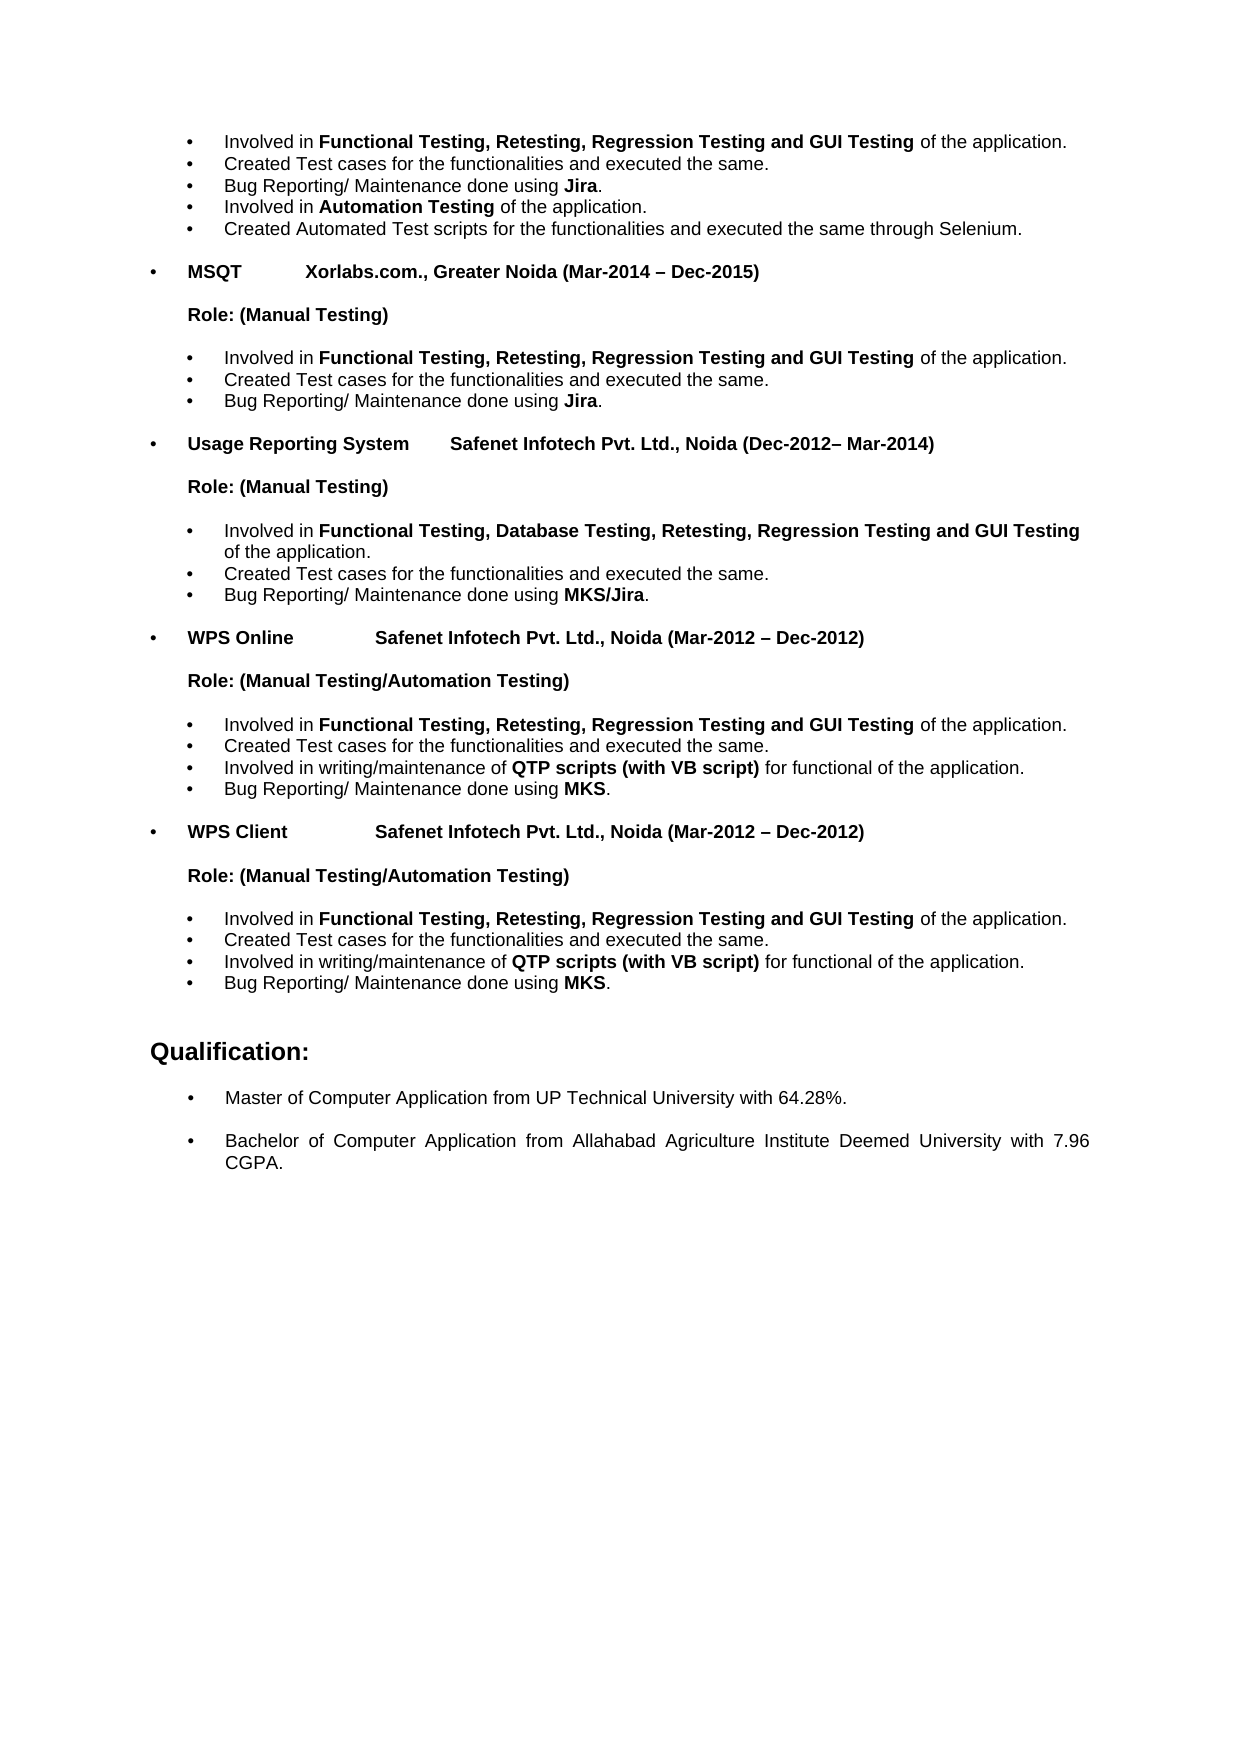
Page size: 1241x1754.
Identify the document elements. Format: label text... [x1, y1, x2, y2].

list Involved in Automation Testing of the application. [186, 196, 1090, 217]
list MSQT Xorlabs.com., Greater Noida (Mar-2014 – Dec-2015) [150, 261, 1090, 282]
list Created Test cases for the functionalities and executed the same. [186, 153, 1090, 174]
list Involved in Functional Testing, Retesting, Regression Testing and GUI Testing of the application. [186, 347, 1090, 368]
list Bug Reporting/ Maintenance done using Jira. [186, 174, 1090, 196]
list Bachelor of Computer Application from Allahabad Agriculture Institute Deemed University with 7.96 CGPA. [187, 1130, 1090, 1173]
text Qualification: [150, 1037, 1090, 1066]
text Role: (Manual Testing/Automation Testing) [187, 670, 1090, 692]
list Involved in writing/maintenance of QTP scripts (with VB script) for functional of the application. [186, 951, 1090, 972]
list Created Test cases for the functionalities and executed the same. [186, 368, 1090, 390]
list Involved in Functional Testing, Database Testing, Retesting, Regression Testing and GUI Testing of the application. [186, 519, 1090, 562]
list Involved in writing/maintenance of QTP scripts (with VB script) for functional of the application. [186, 757, 1090, 778]
text Role: (Manual Testing/Automation Testing) [187, 864, 1090, 886]
list Bug Reporting/ Maintenance done using MKS/Jira. [186, 584, 1090, 606]
list Created Automated Test scripts for the functionalities and executed the same through Selenium. [186, 217, 1090, 239]
list Created Test cases for the functionalities and executed the same. [186, 929, 1090, 951]
text Role: (Manual Testing) [187, 476, 1090, 498]
list Created Test cases for the functionalities and executed the same. [186, 562, 1090, 584]
list Involved in Functional Testing, Retesting, Regression Testing and GUI Testing of the application. [186, 131, 1090, 153]
text Role: (Manual Testing) [187, 304, 1090, 325]
list Usage Reporting System Safenet Infotech Pvt. Ltd., Noida (Dec-2012– Mar-2014) [150, 433, 1090, 455]
list Bug Reporting/ Maintenance done using Jira. [186, 390, 1090, 412]
list Master of Computer Application from UP Technical University with 64.28%. [187, 1087, 1090, 1109]
list Involved in Functional Testing, Retesting, Regression Testing and GUI Testing of the application. [186, 907, 1090, 929]
list WPS Client Safenet Infotech Pvt. Ltd., Noida (Mar-2012 – Dec-2012) [150, 821, 1090, 843]
list Bug Reporting/ Maintenance done using MKS. [186, 972, 1090, 994]
list Bug Reporting/ Maintenance done using MKS. [186, 778, 1090, 800]
list WPS Online Safenet Infotech Pvt. Ltd., Noida (Mar-2012 – Dec-2012) [150, 627, 1090, 649]
list Created Test cases for the functionalities and executed the same. [186, 735, 1090, 757]
list Involved in Functional Testing, Retesting, Regression Testing and GUI Testing of the application. [186, 713, 1090, 735]
